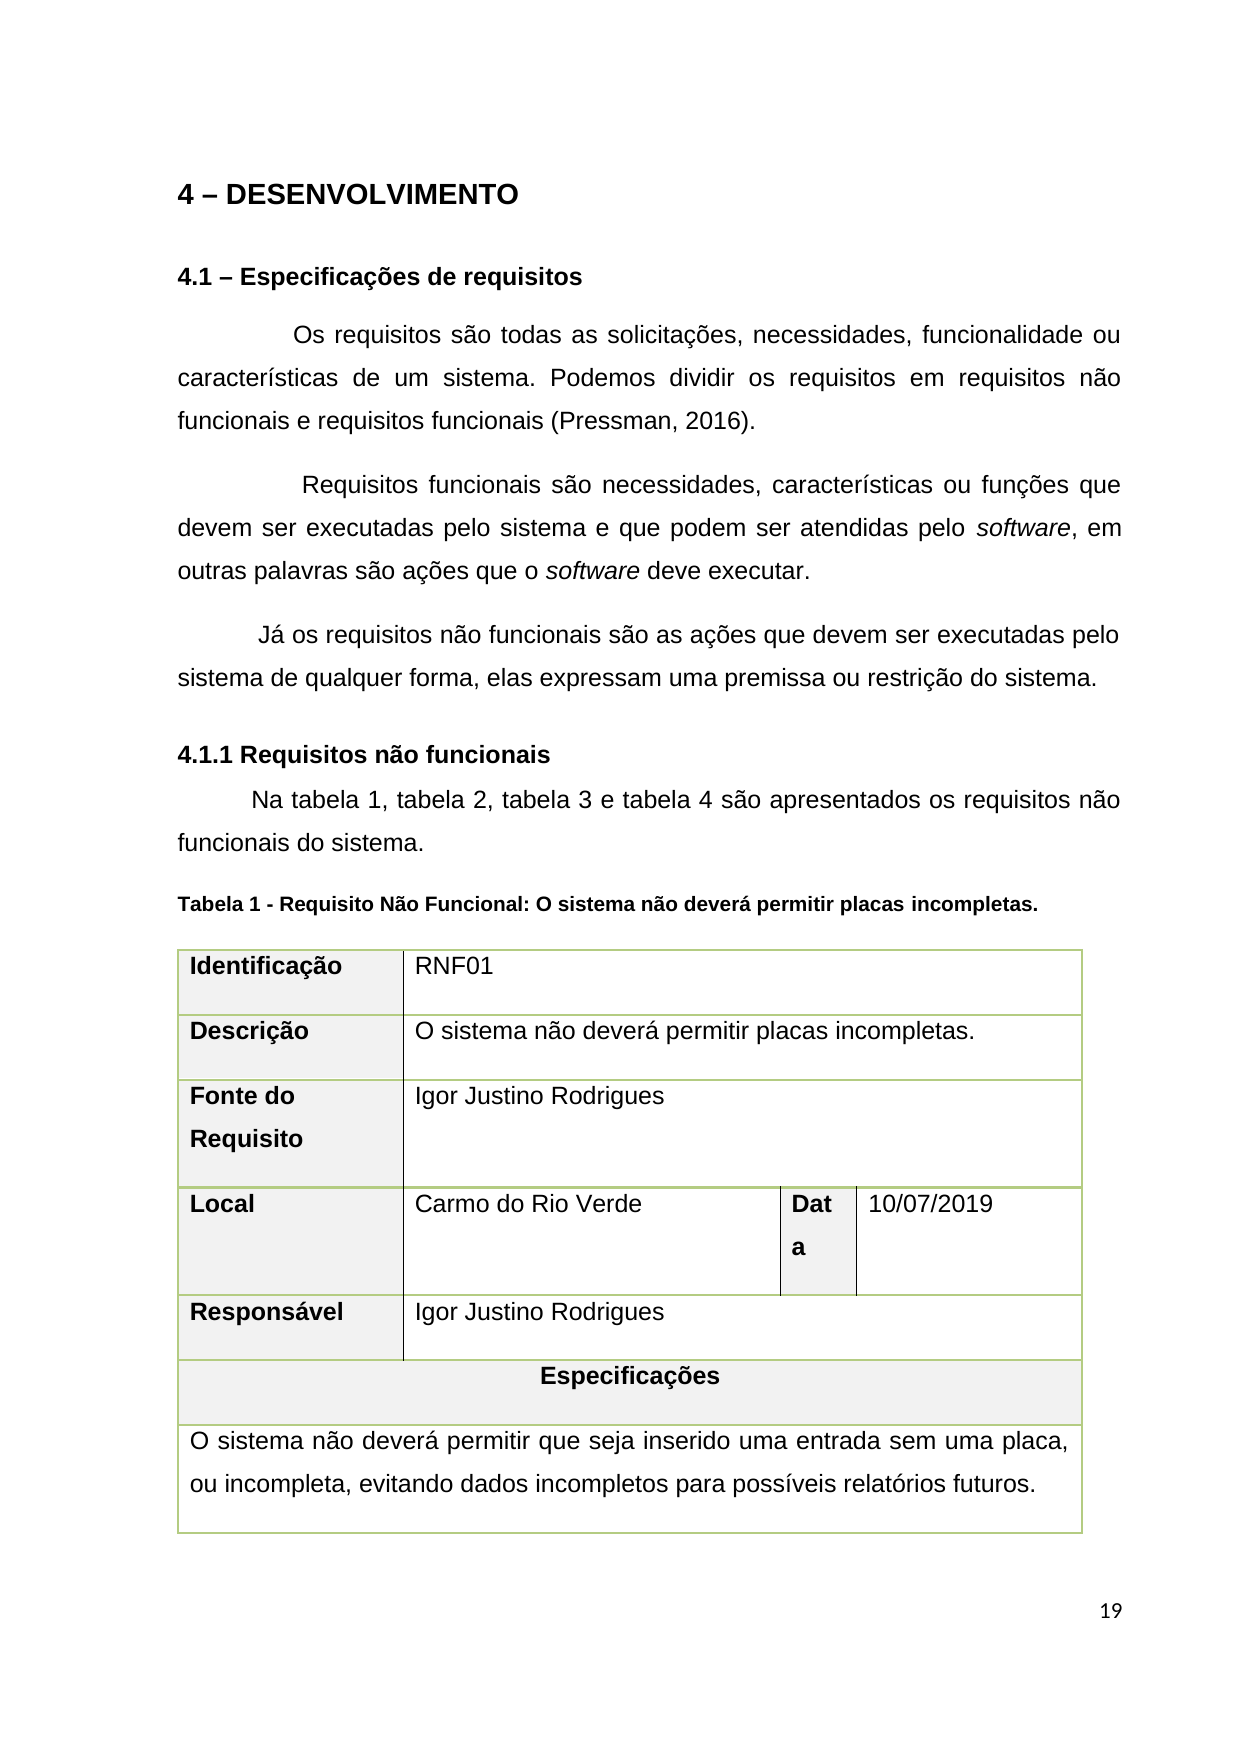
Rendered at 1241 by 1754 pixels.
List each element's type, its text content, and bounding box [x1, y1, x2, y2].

text Já os requisitos não funcionais são as ações que devem ser executadas pelo sistema de qualquer forma, elas expressam uma premissa ou restrição do sistema. [177, 620, 1122, 692]
table_cell 10/07/2019 [857, 1189, 1081, 1294]
table_cell Responsável [179, 1296, 403, 1359]
text Tabela 1 - Requisito Não Funcional: O sistema não deverá permitir placas incompletas. [177, 892, 1122, 916]
table_cell Igor Justino Rodrigues [404, 1296, 1081, 1359]
table_cell Carmo do Rio Verde [404, 1189, 780, 1294]
text Os requisitos são todas as solicitações, necessidades, funcionalidade ou características de um sistema. Podemos dividir os requisitos em requisitos não funcionais e requisitos funcionais (Pressman, 2016). [177, 319, 1122, 434]
table_cell Fonte do Requisito [179, 1081, 403, 1186]
text Na tabela 1, tabela 2, tabela 3 e tabela 4 são apresentados os requisitos não funcionais do sistema. [177, 785, 1122, 857]
subtitle 4.1 – Especificações de requisitos [177, 262, 1122, 290]
table_cell Descrição [179, 1016, 403, 1078]
text 4 – DESENVOLVIMENTO [177, 177, 1122, 211]
table_cell Data [781, 1189, 856, 1294]
table_cell Local [179, 1189, 403, 1294]
table_cell Especificações [179, 1361, 1081, 1424]
text Requisitos funcionais são necessidades, características ou funções que devem ser executadas pelo sistema e que podem ser atendidas pelo software, em outras palavras são ações que o software deve executar. [177, 470, 1122, 585]
table_cell Igor Justino Rodrigues [404, 1081, 1081, 1186]
table_header RNF01 [404, 951, 1081, 1014]
text 4.1.1 Requisitos não funcionais [177, 739, 1122, 768]
table_header Identificação [179, 951, 403, 1014]
table_cell O sistema não deverá permitir que seja inserido uma entrada sem uma placa, ou incompleta, evitando dados incompletos para possíveis relatórios futuros. [179, 1426, 1081, 1532]
table_cell O sistema não deverá permitir placas incompletas. [404, 1016, 1081, 1078]
